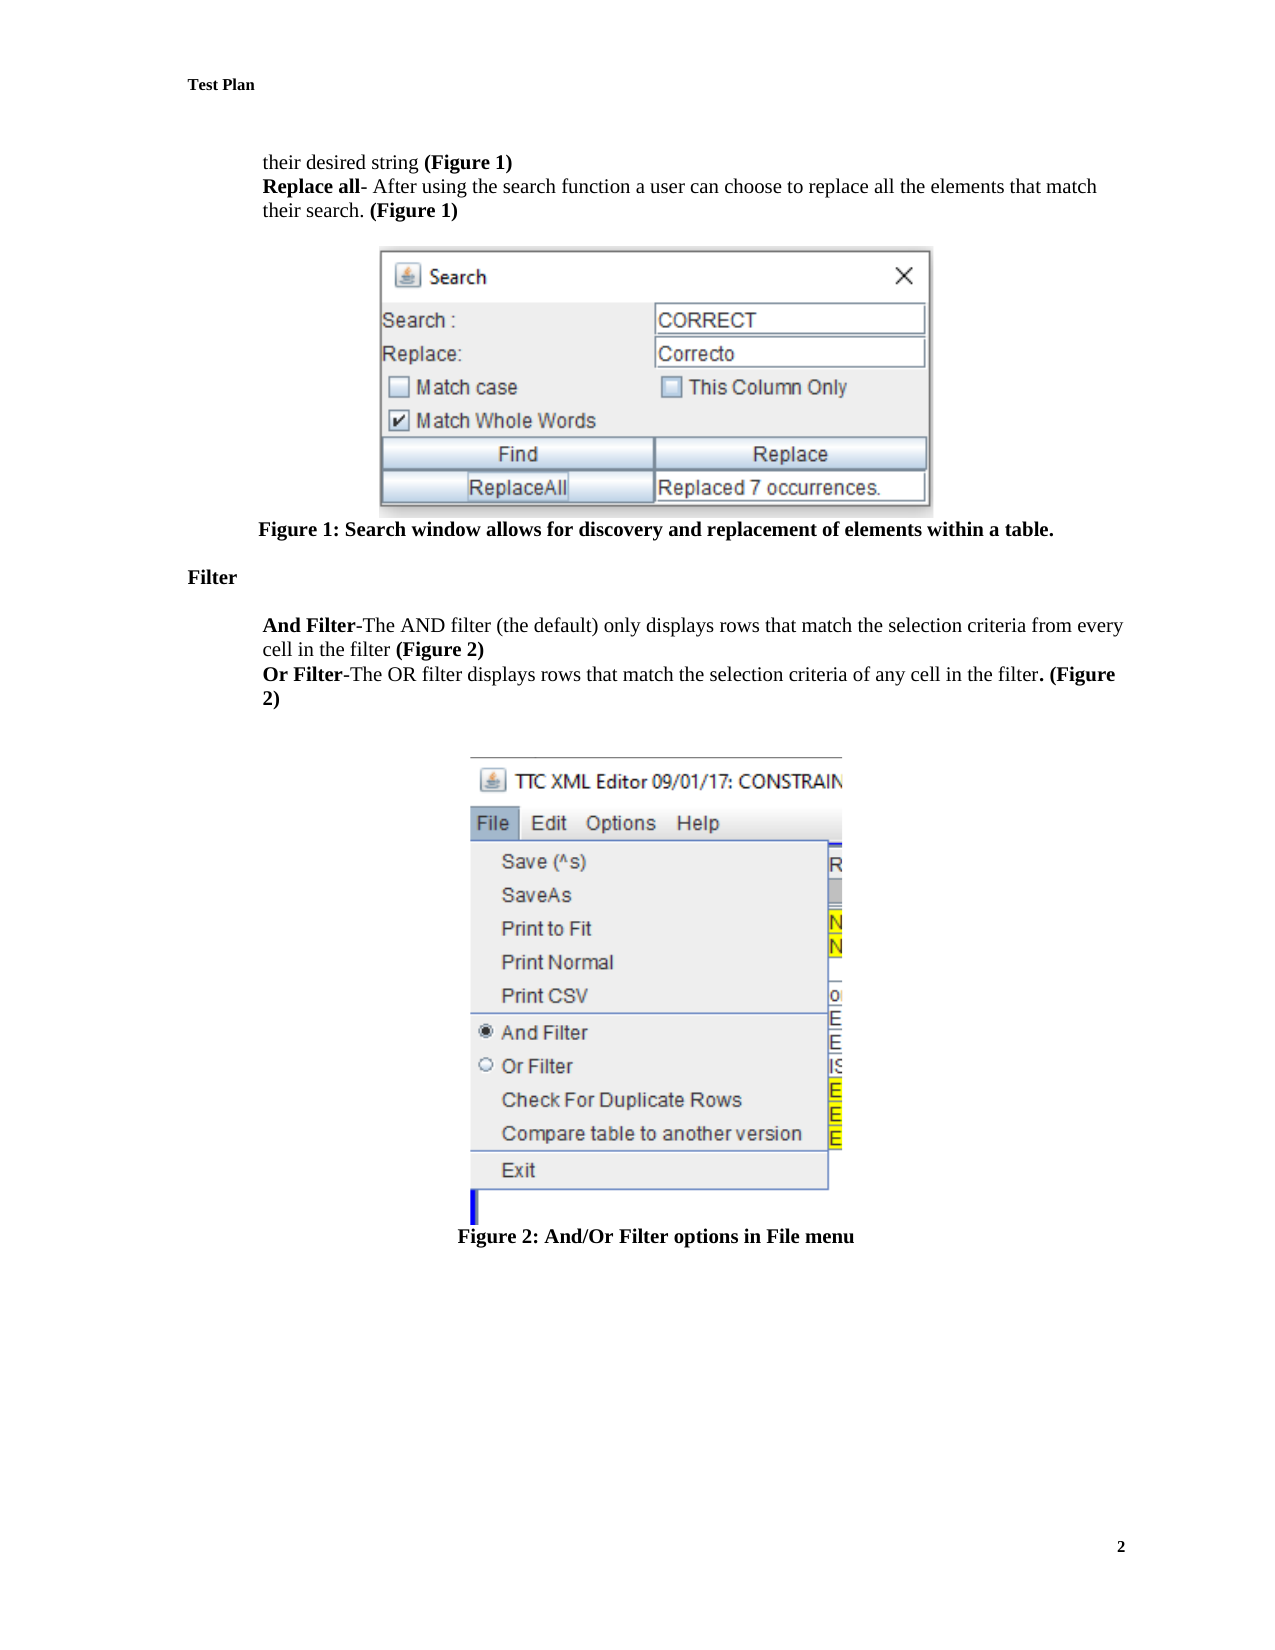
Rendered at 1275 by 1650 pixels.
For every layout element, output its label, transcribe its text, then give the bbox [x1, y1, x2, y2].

text Figure 1: Search window allows for discovery and replacement of elements within a table. [187, 517, 1125, 541]
text And Filter-The AND filter (the default) only displays rows that match the selection criteria from every cell in the filter (Figure 2) [262, 613, 1125, 661]
picture [379, 246, 934, 518]
text Figure 2: And/Or Filter options in File menu [187, 1224, 1125, 1248]
text their desired string (Figure 1) [187, 150, 1125, 174]
picture [470, 757, 843, 1225]
text Replace all- After using the search function a user can choose to replace all the elements that match their search. (Figure 1) [187, 174, 1125, 222]
text Filter [187, 565, 1125, 589]
text Or Filter-The OR filter displays rows that match the selection criteria of any cell in the filter. (Figure 2) [262, 661, 1125, 709]
